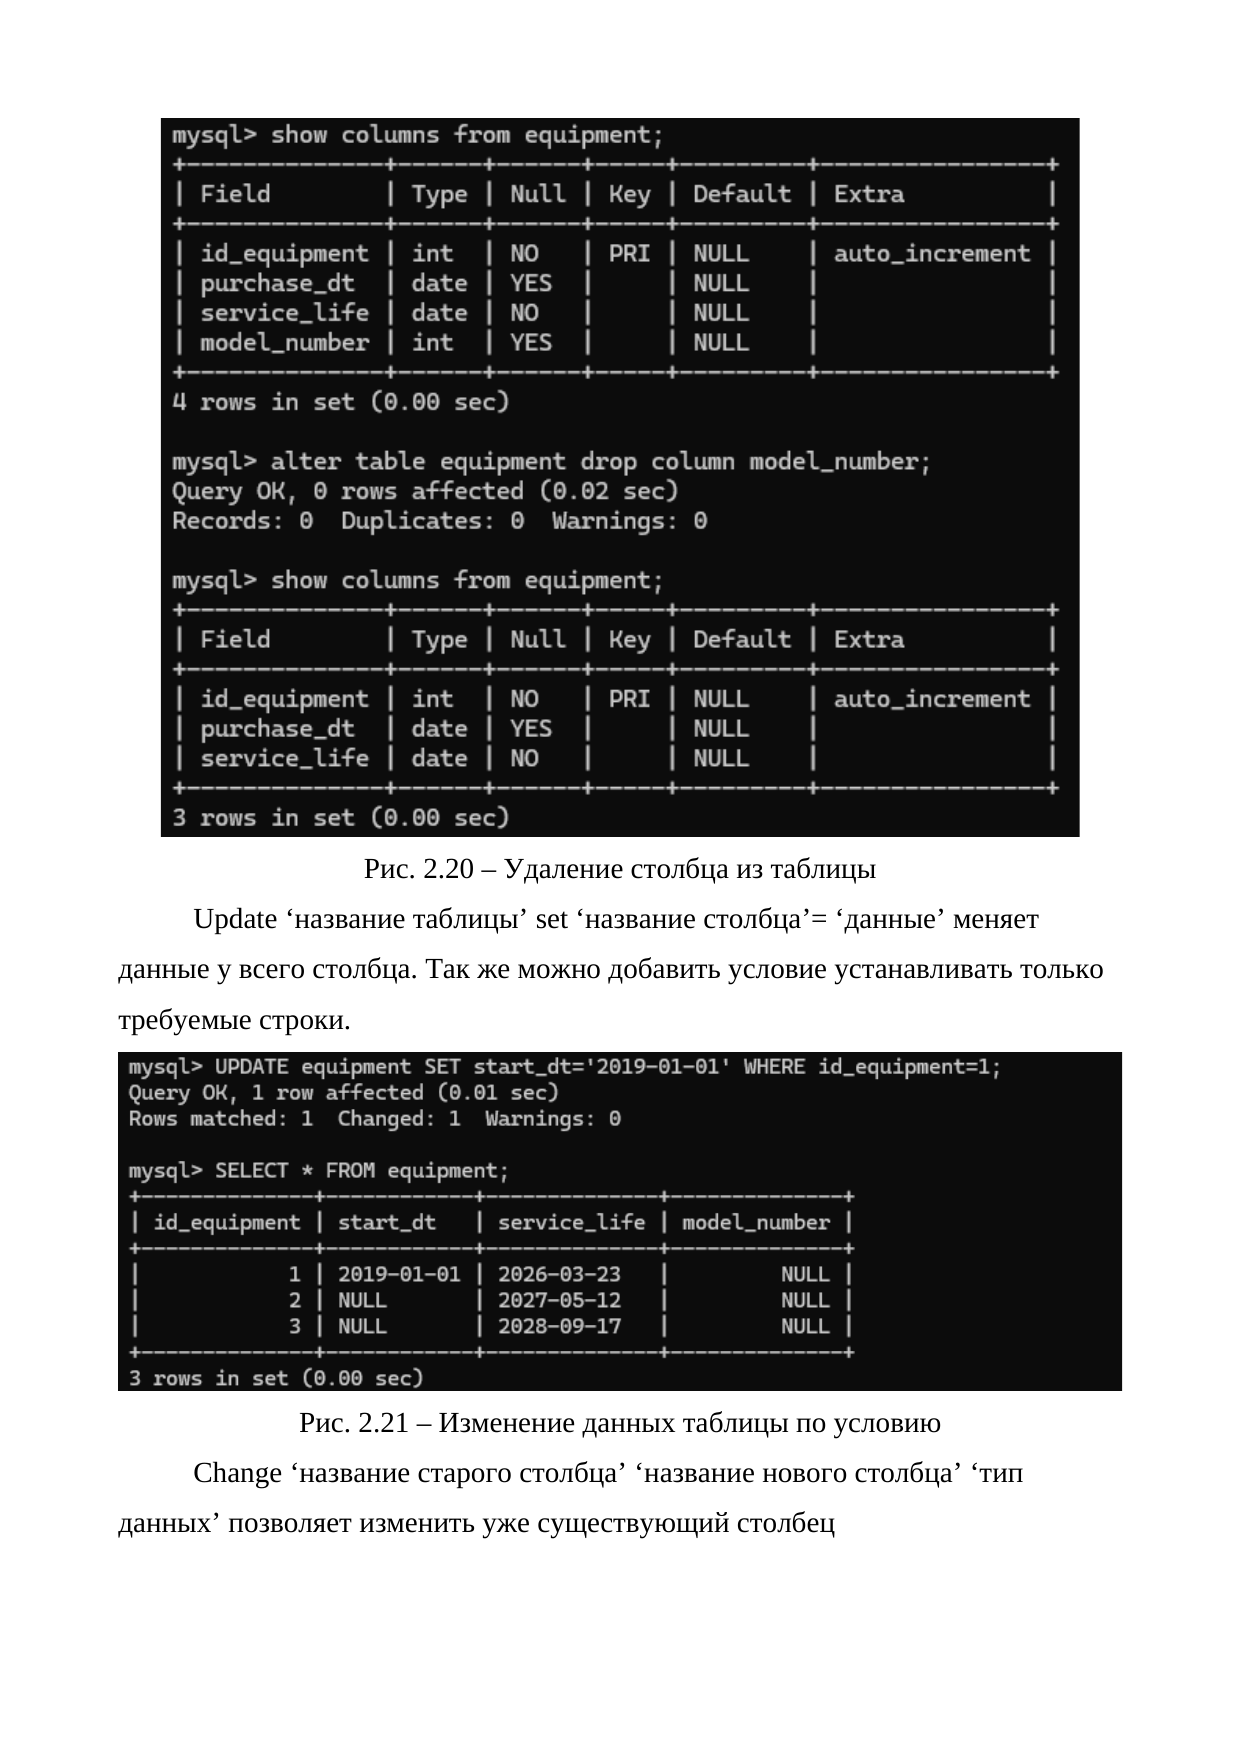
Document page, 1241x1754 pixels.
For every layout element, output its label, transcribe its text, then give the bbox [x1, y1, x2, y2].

picture [160, 118, 1080, 837]
text Рис. 2.21 – Изменение данных таблицы по условию [118, 1405, 1122, 1438]
text Рис. 2.20 – Удаление столбца из таблицы [118, 851, 1122, 884]
picture [118, 1052, 1123, 1391]
text Change ‘название старого столбца’ ‘название нового столбца’ ‘тип данных’ позволяет изменить уже существующий столбец [118, 1455, 1122, 1539]
text Update ‘название таблицы’ set ‘название столбца’= ‘данные’ меняет данные у всего столбца. Так же можно добавить условие устанавливать только требуемые строки. [118, 901, 1122, 1035]
